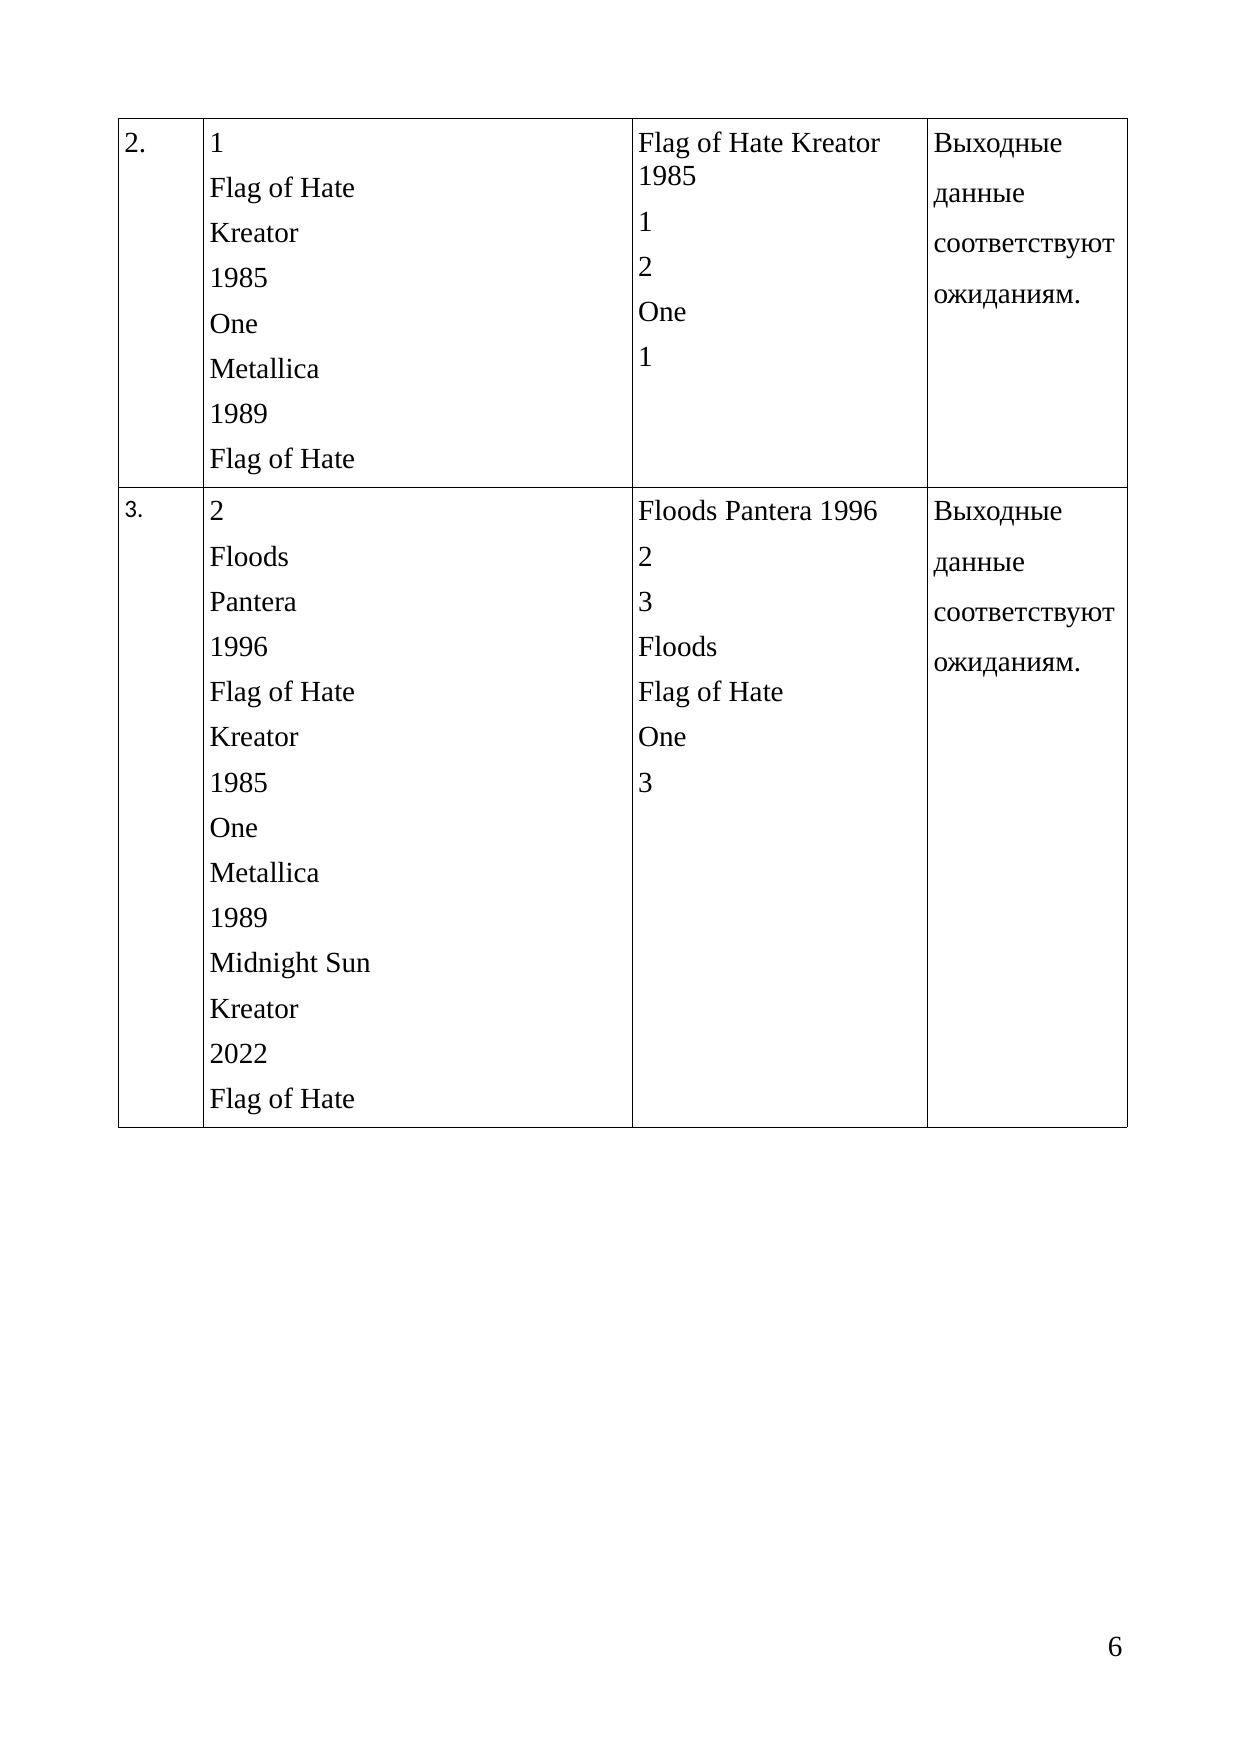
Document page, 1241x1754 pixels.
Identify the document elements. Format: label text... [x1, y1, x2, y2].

table_cell Flag of Hate Kreator 1985 1 2 One 1 [633, 119, 927, 487]
table_cell 3. [119, 488, 203, 1126]
table_cell Floods Pantera 1996 2 3 Floods Flag of Hate One 3 [633, 488, 927, 1126]
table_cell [928, 488, 1127, 1126]
table_cell 1 Flag of Hate Kreator 1985 One Metallica 1989 Flag of Hate [204, 119, 632, 487]
table_cell 2 Floods Pantera 1996 Flag of Hate Kreator 1985 One Metallica 1989 Midnight Sun Kreator 2022 Flag of Hate [204, 488, 632, 1126]
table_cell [928, 119, 1127, 487]
table_cell 2. [119, 119, 203, 487]
